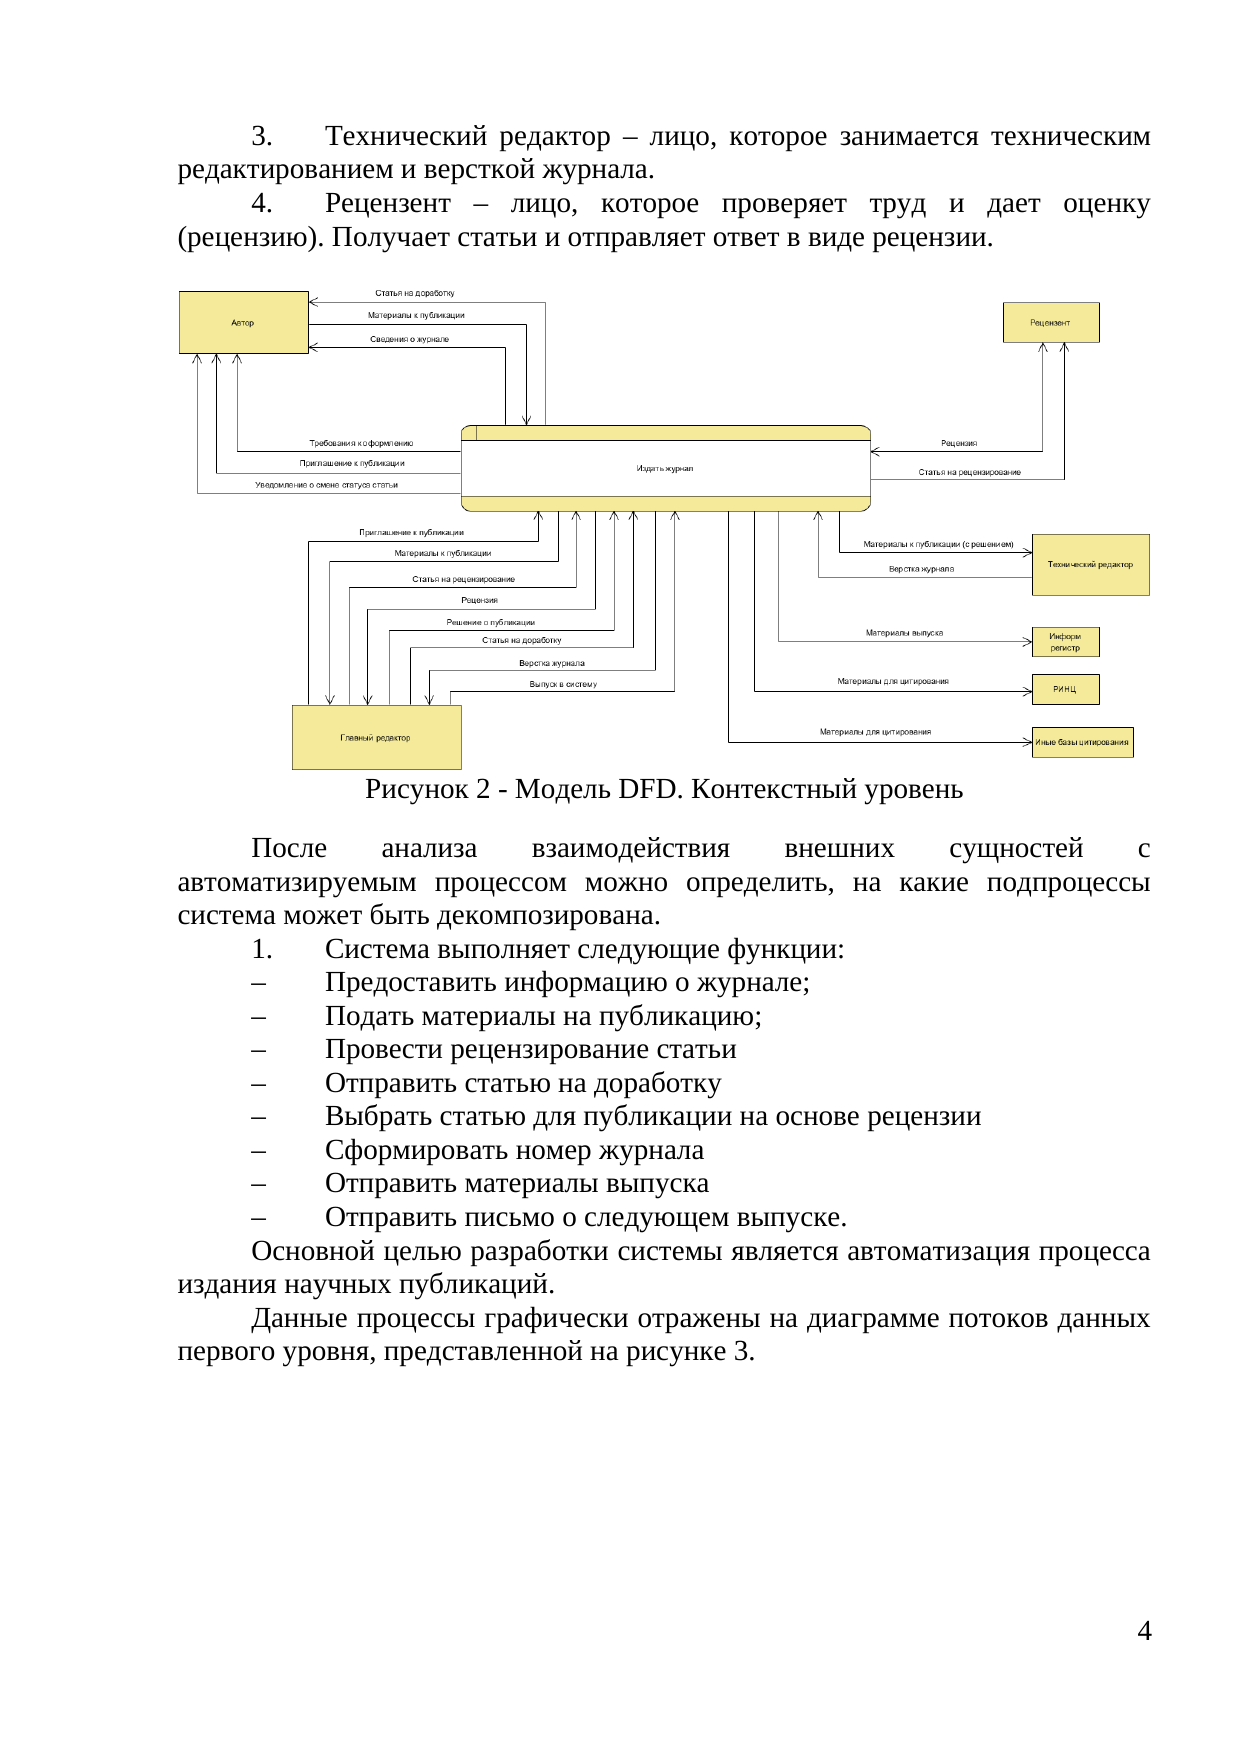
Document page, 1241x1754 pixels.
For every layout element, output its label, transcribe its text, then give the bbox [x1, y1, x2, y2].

list Выбрать статью для публикации на основе рецензии [177, 1098, 1152, 1132]
picture [177, 285, 1152, 772]
list Отправить статью на доработку [177, 1065, 1152, 1098]
text 4. Рецензент – лицо, которое проверяет труд и дает оценку (рецензию). Получает статьи и отправляет ответ в виде рецензии. [177, 185, 1152, 252]
list Сформировать номер журнала [177, 1132, 1152, 1166]
list Подать материалы на публикацию; [177, 998, 1152, 1031]
text 1. Система выполняет следующие функции: [177, 931, 1152, 964]
list Провести рецензирование статьи [177, 1031, 1152, 1065]
text Основной целью разработки системы является автоматизация процесса издания научных публикаций. [177, 1233, 1152, 1300]
text 3. Технический редактор – лицо, которое занимается техническим редактированием и версткой журнала. [177, 118, 1152, 185]
text Рисунок 2 - Модель DFD. Контекстный уровень [177, 772, 1152, 805]
text После анализа взаимодействия внешних сущностей с автоматизируемым процессом можно определить, на какие подпроцессы система может быть декомпозирована. [177, 830, 1152, 931]
list Отправить письмо о следующем выпуске. [177, 1199, 1152, 1233]
list Предоставить информацию о журнале; [177, 964, 1152, 998]
text Данные процессы графически отражены на диаграмме потоков данных первого уровня, представленной на рисунке 3. [177, 1300, 1152, 1367]
list Отправить материалы выпуска [177, 1166, 1152, 1199]
